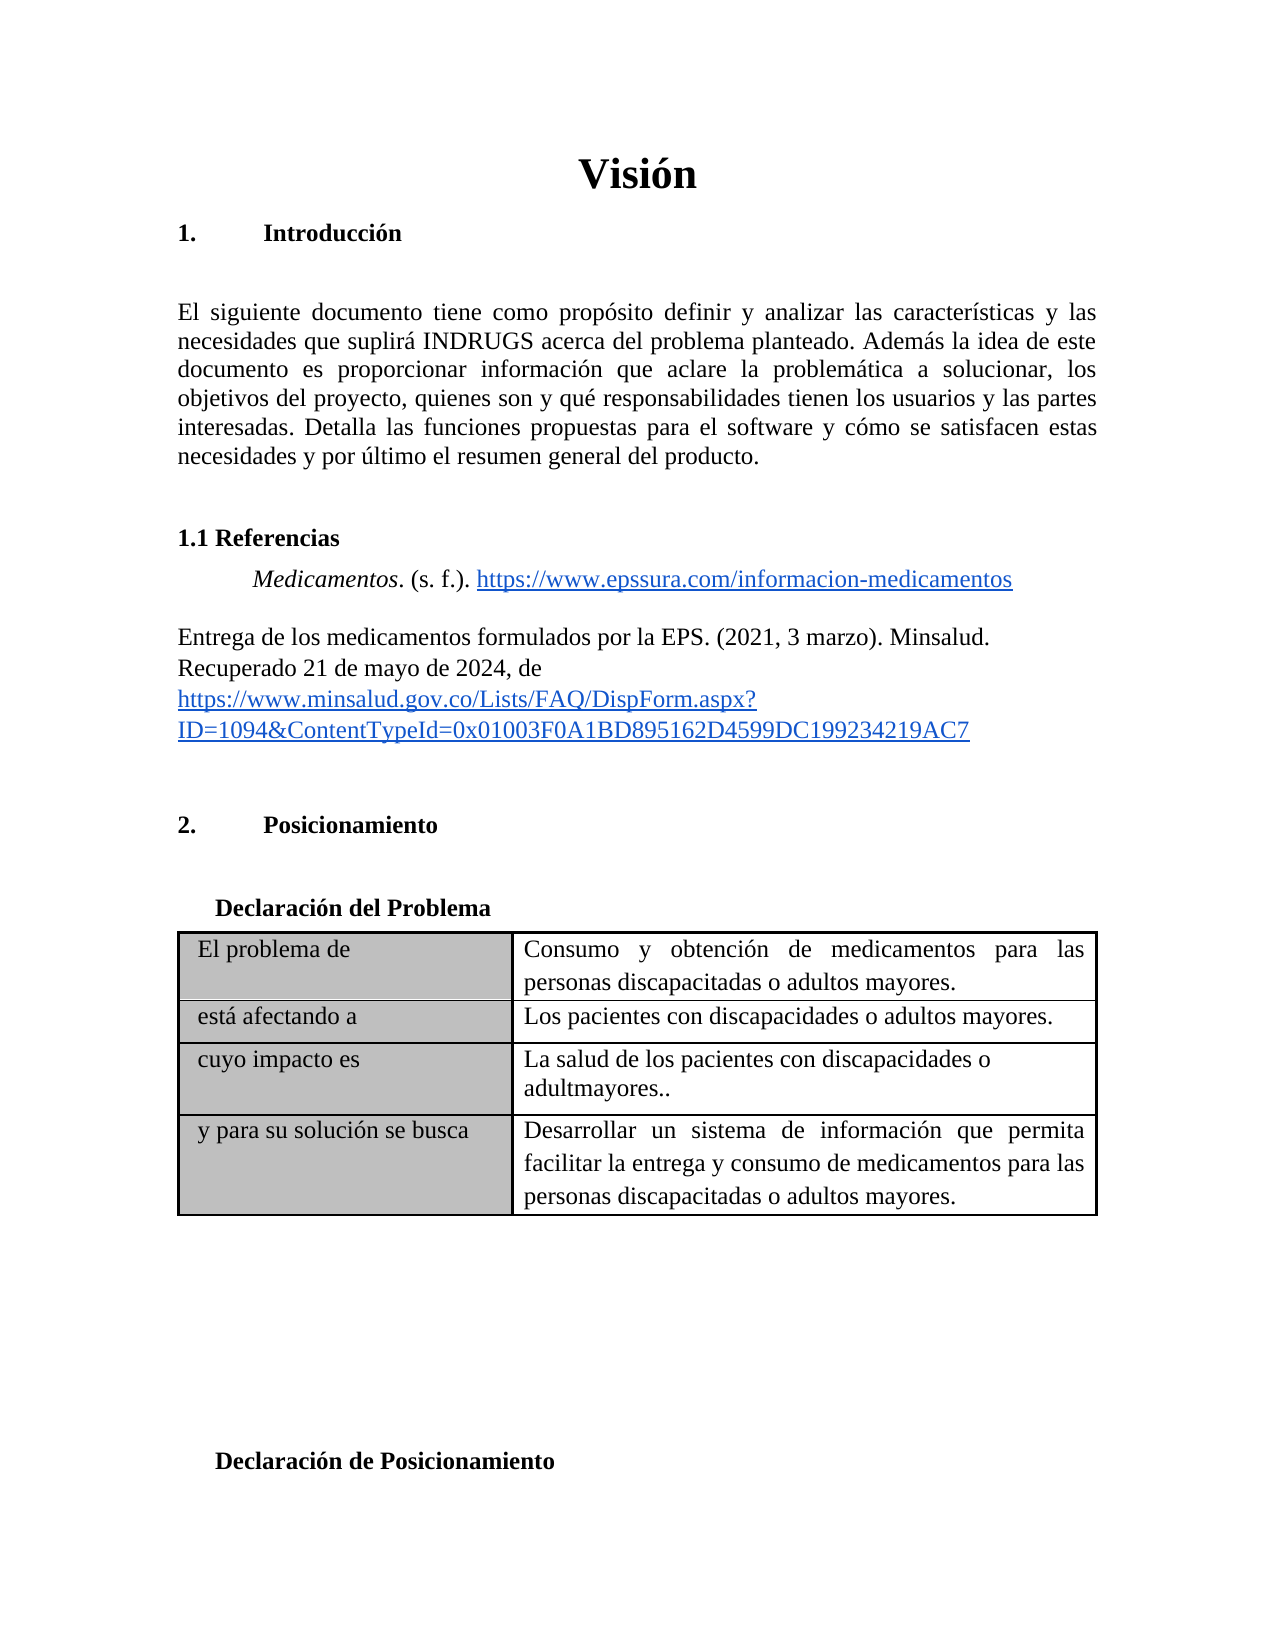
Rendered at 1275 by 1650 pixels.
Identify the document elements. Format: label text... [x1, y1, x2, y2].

table_cell Desarrollar un sistema de información que permita facilitar la entrega y consumo de medicamentos para las personas discapacitadas o adultos mayores. [514, 1116, 1095, 1214]
table_header Consumo y obtención de medicamentos para las personas discapacitadas o adultos mayores. [514, 934, 1095, 999]
table_cell cuyo impacto es [180, 1044, 511, 1114]
table_cell La salud de los pacientes con discapacidades o adultmayores.. [514, 1044, 1095, 1114]
text Visión [177, 148, 1098, 198]
list Introducción [177, 218, 1098, 247]
table_header El problema de [180, 934, 511, 999]
table_cell está afectando a [180, 1001, 511, 1042]
table_cell y para su solución se busca [180, 1116, 511, 1214]
text Declaración de Posicionamiento [215, 1446, 1098, 1474]
table_cell Los pacientes con discapacidades o adultos mayores. [514, 1001, 1095, 1042]
list Posicionamiento [177, 811, 1098, 839]
text Medicamentos. (s. f.). https://www.epssura.com/informacion-medicamentos [252, 564, 1098, 593]
text El siguiente documento tiene como propósito definir y analizar las características y las necesidades que suplirá INDRUGS acerca del problema planteado. Además la idea de este documento es proporcionar información que aclare la problemática a solucionar, los objetivos del proyecto, quienes son y qué responsabilidades tienen los usuarios y las partes interesadas. Detalla las funciones propuestas para el software y cómo se satisfacen estas necesidades y por último el resumen general del producto. [177, 297, 1098, 469]
text Entrega de los medicamentos formulados por la EPS. (2021, 3 marzo). Minsalud. Recuperado 21 de mayo de 2024, de https://www.minsalud.gov.co/Lists/FAQ/DispForm.aspx?ID=1094&ContentTypeId=0x01003F0A1BD895162D4599DC199234219AC7 [177, 622, 1098, 744]
text Declaración del Problema [215, 893, 1098, 922]
text 1.1 Referencias [177, 523, 1098, 552]
